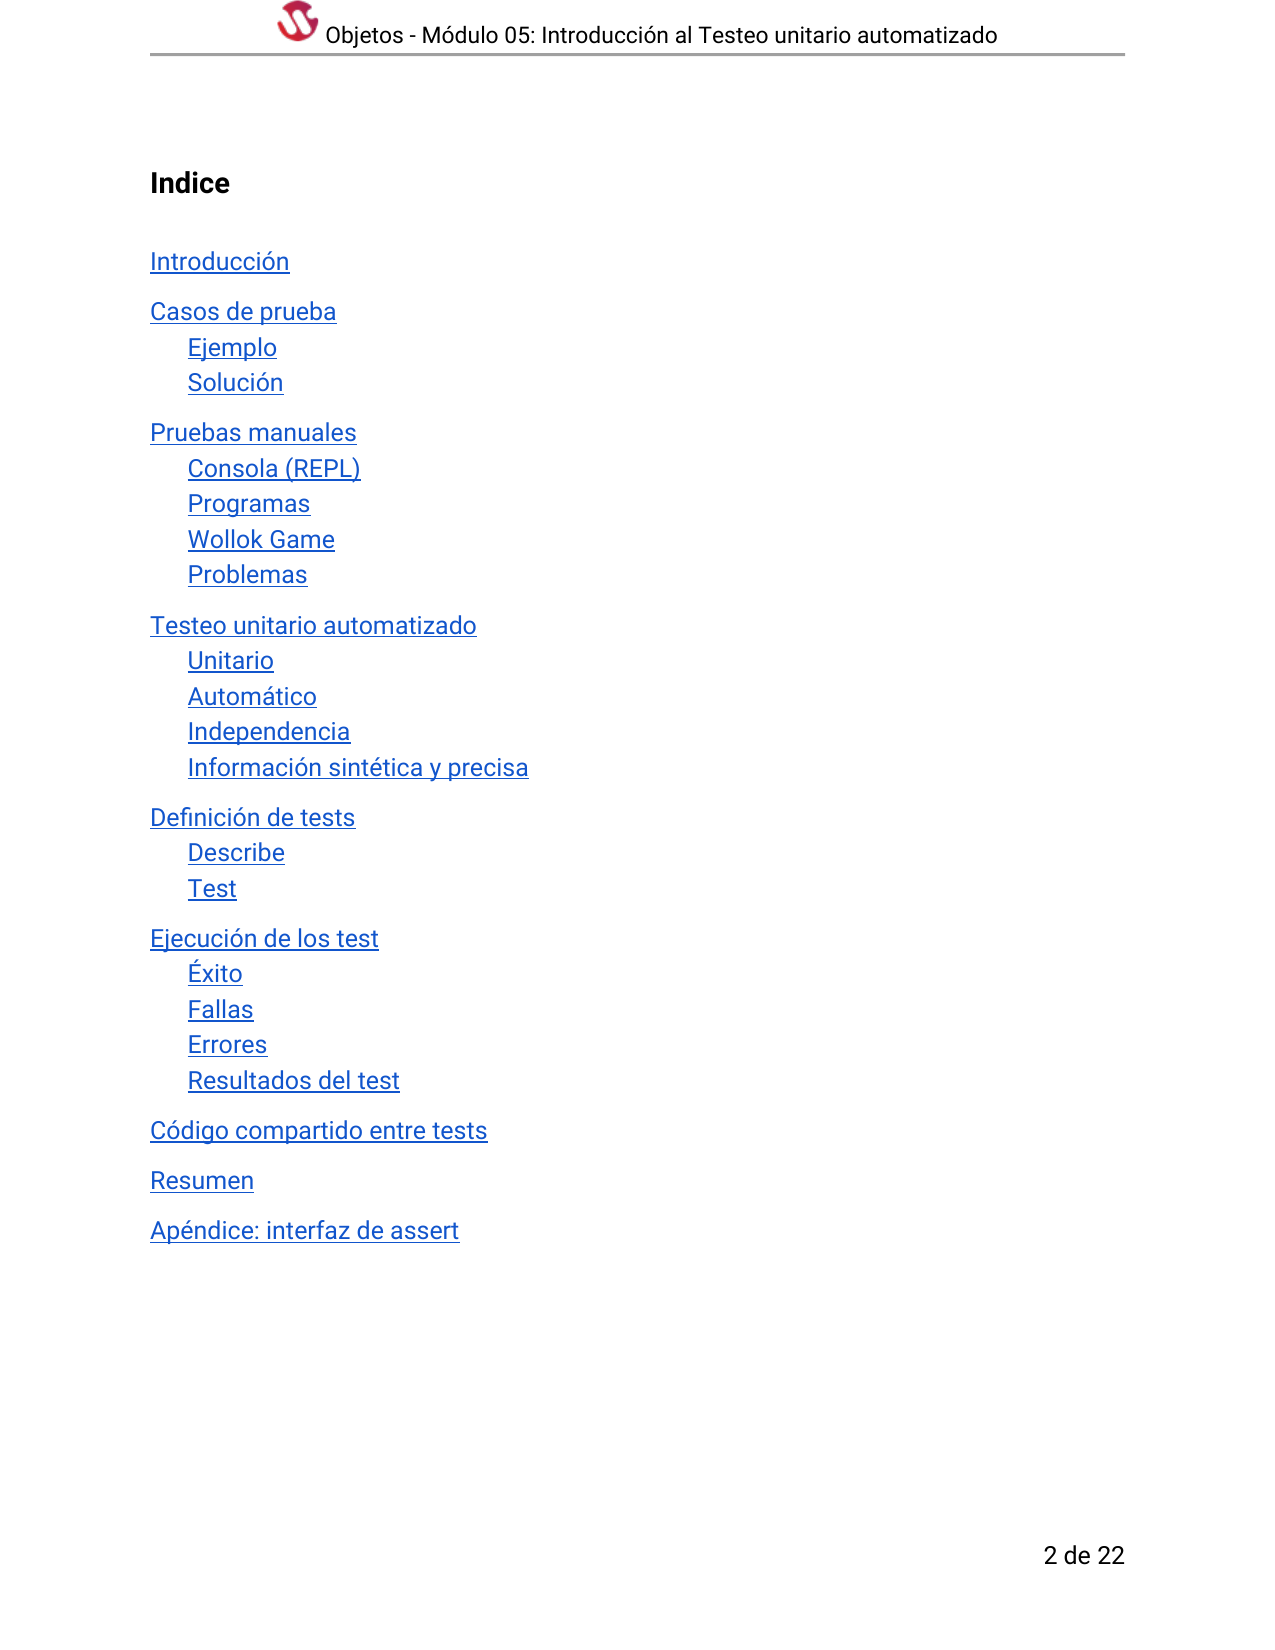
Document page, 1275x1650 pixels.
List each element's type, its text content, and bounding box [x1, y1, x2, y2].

picture [276, 0, 320, 43]
text Indice [150, 166, 1125, 200]
